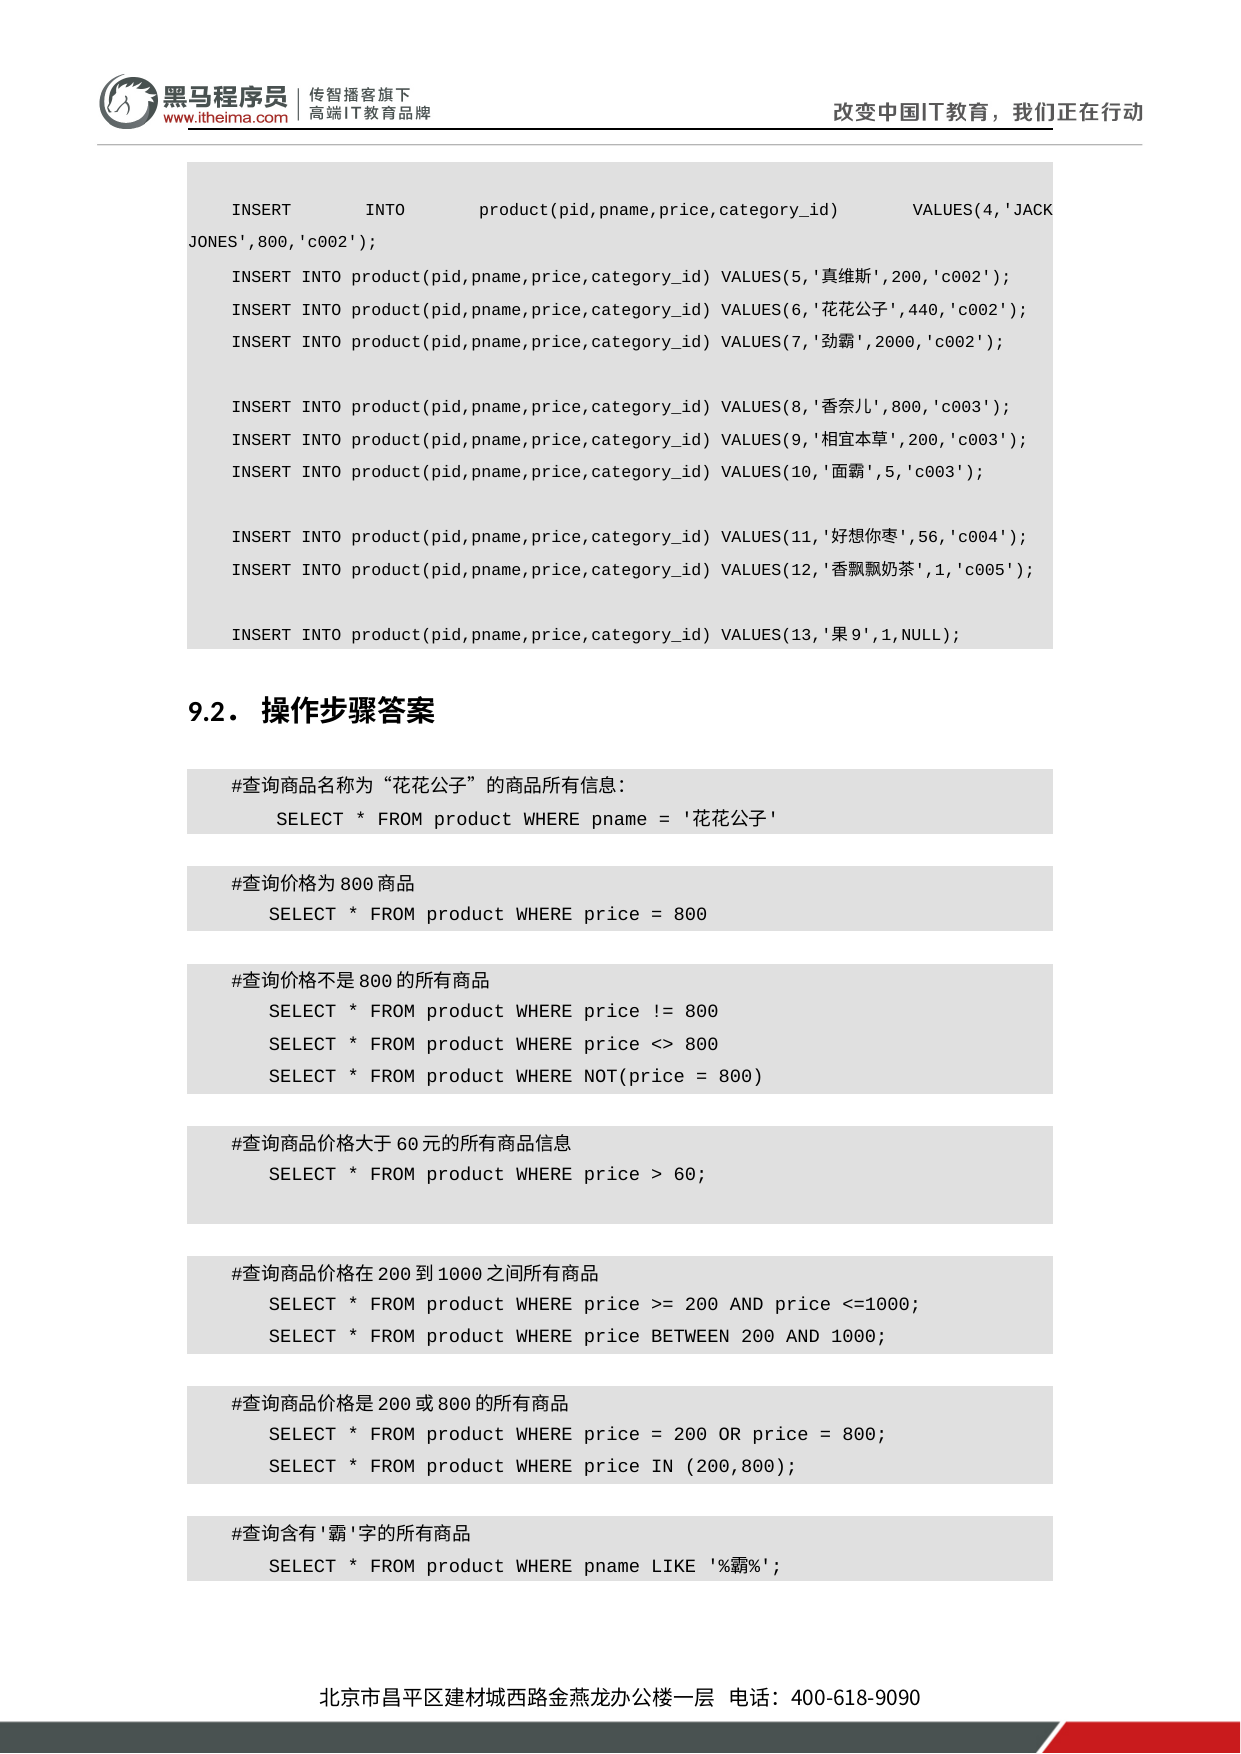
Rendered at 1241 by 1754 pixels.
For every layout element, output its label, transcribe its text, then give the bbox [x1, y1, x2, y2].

text SELECT * FROM product WHERE price >= 200 AND price <=1000; [187, 1289, 1053, 1321]
text SELECT * FROM product WHERE pname LIKE '%霸%'; [187, 1549, 1053, 1581]
text SELECT * FROM product WHERE price > 60; [187, 1159, 1053, 1191]
text #查询商品价格是200或800的所有商品 [187, 1386, 1053, 1419]
text #查询商品名称为“花花公子”的商品所有信息： [187, 769, 1053, 801]
text INSERT INTO product(pid,pname,price,category_id) VALUES(4,'JACK JONES',800,'c002'); [187, 194, 1053, 259]
text INSERT INTO product(pid,pname,price,category_id) VALUES(8,'香奈儿',800,'c003'); [187, 389, 1053, 422]
text SELECT * FROM product WHERE price BETWEEN 200 AND 1000; [187, 1321, 1053, 1354]
text INSERT INTO product(pid,pname,price,category_id) VALUES(5,'真维斯',200,'c002'); [187, 259, 1053, 292]
text SELECT * FROM product WHERE NOT(price = 800) [187, 1061, 1053, 1094]
text SELECT * FROM product WHERE price = 800 [187, 899, 1053, 931]
text #查询商品价格大于60元的所有商品信息 [187, 1126, 1053, 1159]
text SELECT * FROM product WHERE price != 800 [187, 996, 1053, 1029]
text INSERT INTO product(pid,pname,price,category_id) VALUES(7,'劲霸',2000,'c002'); [187, 324, 1053, 357]
text #查询商品价格在200到1000之间所有商品 [187, 1256, 1053, 1289]
text #查询价格为800商品 [187, 866, 1053, 899]
text INSERT INTO product(pid,pname,price,category_id) VALUES(13,'果9',1,NULL); [187, 617, 1053, 649]
text SELECT * FROM product WHERE price = 200 OR price = 800; [187, 1419, 1053, 1451]
text INSERT INTO product(pid,pname,price,category_id) VALUES(11,'好想你枣',56,'c004'); [187, 519, 1053, 552]
text INSERT INTO product(pid,pname,price,category_id) VALUES(6,'花花公子',440,'c002'); [187, 292, 1053, 324]
text #查询含有'霸'字的所有商品 [187, 1516, 1053, 1549]
text SELECT * FROM product WHERE price <> 800 [187, 1029, 1053, 1061]
text INSERT INTO product(pid,pname,price,category_id) VALUES(9,'相宜本草',200,'c003'); [187, 422, 1053, 454]
text INSERT INTO product(pid,pname,price,category_id) VALUES(10,'面霸',5,'c003'); [187, 454, 1053, 487]
picture [0, 1662, 1241, 1753]
subtitle 操作步骤答案 [187, 677, 1053, 742]
text SELECT * FROM product WHERE pname = '花花公子' [187, 801, 1053, 834]
text INSERT INTO product(pid,pname,price,category_id) VALUES(12,'香飘飘奶茶',1,'c005'); [187, 552, 1053, 584]
text SELECT * FROM product WHERE price IN (200,800); [187, 1451, 1053, 1484]
text #查询价格不是800的所有商品 [187, 964, 1053, 996]
picture [0, 3, 1241, 153]
